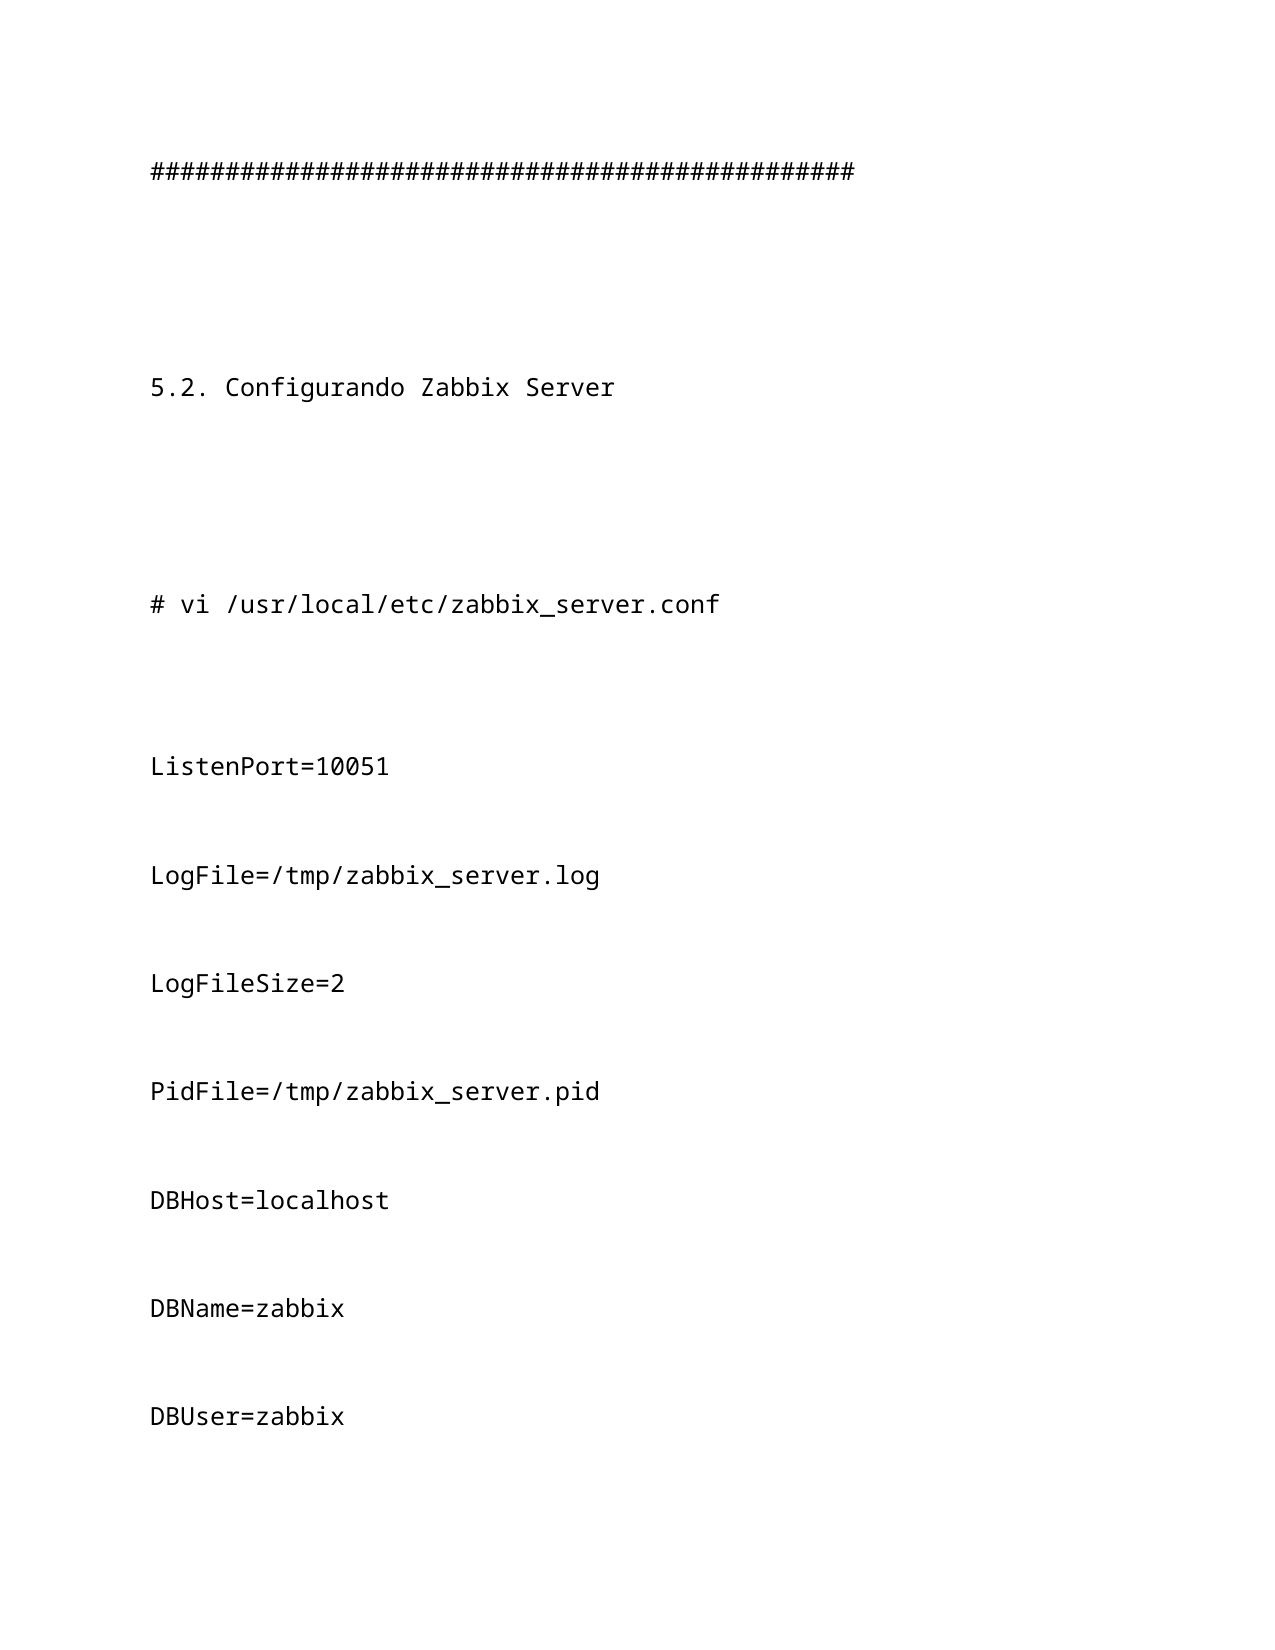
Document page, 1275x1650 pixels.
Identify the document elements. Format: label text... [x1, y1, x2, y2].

text DBUser=zabbix [150, 1396, 1125, 1433]
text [150, 150, 1125, 187]
text # vi /usr/local/etc/zabbix_server.conf [150, 583, 1125, 621]
text DBHost=localhost [150, 1179, 1125, 1217]
text LogFileSize=2 [150, 962, 1125, 1000]
text PidFile=/tmp/zabbix_server.pid [150, 1071, 1125, 1108]
text ListenPort=10051 [150, 746, 1125, 783]
text 5.2. Configurando Zabbix Server [150, 367, 1125, 404]
text DBName=zabbix [150, 1287, 1125, 1325]
text LogFile=/tmp/zabbix_server.log [150, 854, 1125, 892]
